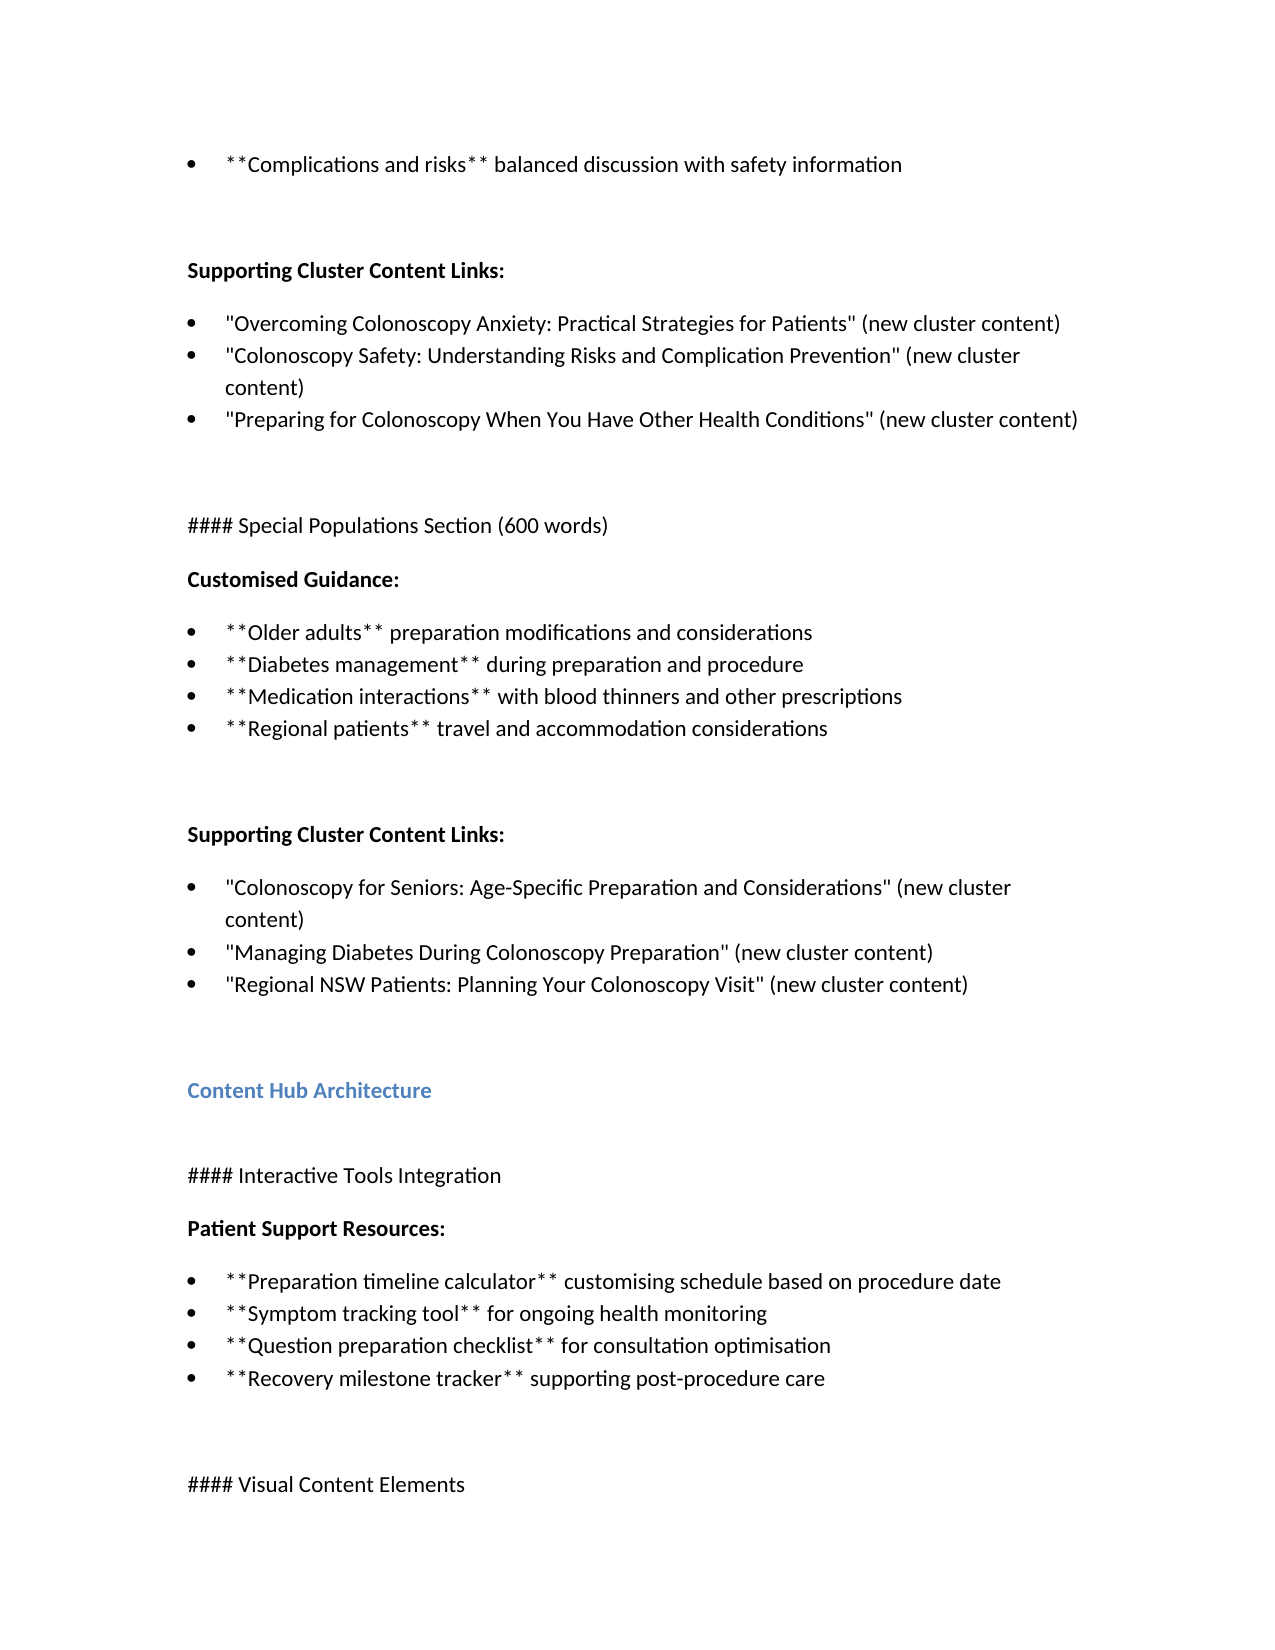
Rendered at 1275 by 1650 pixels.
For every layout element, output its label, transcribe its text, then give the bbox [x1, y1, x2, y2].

list "Overcoming Colonoscopy Anxiety: Practical Strategies for Patients" (new cluster content) [187, 309, 1087, 337]
list "Colonoscopy for Seniors: Age-Specific Preparation and Considerations" (new cluster content) [187, 873, 1087, 933]
list **Recovery milestone tracker** supporting post-procedure care [187, 1364, 1087, 1392]
list **Preparation timeline calculator** customising schedule based on procedure date [187, 1267, 1087, 1295]
text Supporting Cluster Content Links: [187, 256, 1087, 284]
text #### Interactive Tools Integration [187, 1161, 1087, 1189]
subtitle Content Hub Architecture [187, 1076, 1087, 1104]
text #### Visual Content Elements [187, 1470, 1087, 1498]
list **Medication interactions** with blood thinners and other prescriptions [187, 682, 1087, 710]
list "Managing Diabetes During Colonoscopy Preparation" (new cluster content) [187, 938, 1087, 966]
list **Question preparation checklist** for consultation optimisation [187, 1332, 1087, 1359]
text Supporting Cluster Content Links: [187, 820, 1087, 848]
list **Complications and risks** balanced discussion with safety information [187, 150, 1087, 178]
list **Older adults** preparation modifications and considerations [187, 618, 1087, 646]
text Patient Support Resources: [187, 1214, 1087, 1242]
list **Symptom tracking tool** for ongoing health monitoring [187, 1299, 1087, 1327]
list "Preparing for Colonoscopy When You Have Other Health Conditions" (new cluster content) [187, 406, 1087, 434]
text #### Special Populations Section (600 words) [187, 512, 1087, 540]
text Customised Guidance: [187, 565, 1087, 593]
list **Regional patients** travel and accommodation considerations [187, 714, 1087, 742]
list "Colonoscopy Safety: Understanding Risks and Complication Prevention" (new cluster content) [187, 341, 1087, 401]
list "Regional NSW Patients: Planning Your Colonoscopy Visit" (new cluster content) [187, 970, 1087, 998]
list **Diabetes management** during preparation and procedure [187, 650, 1087, 678]
